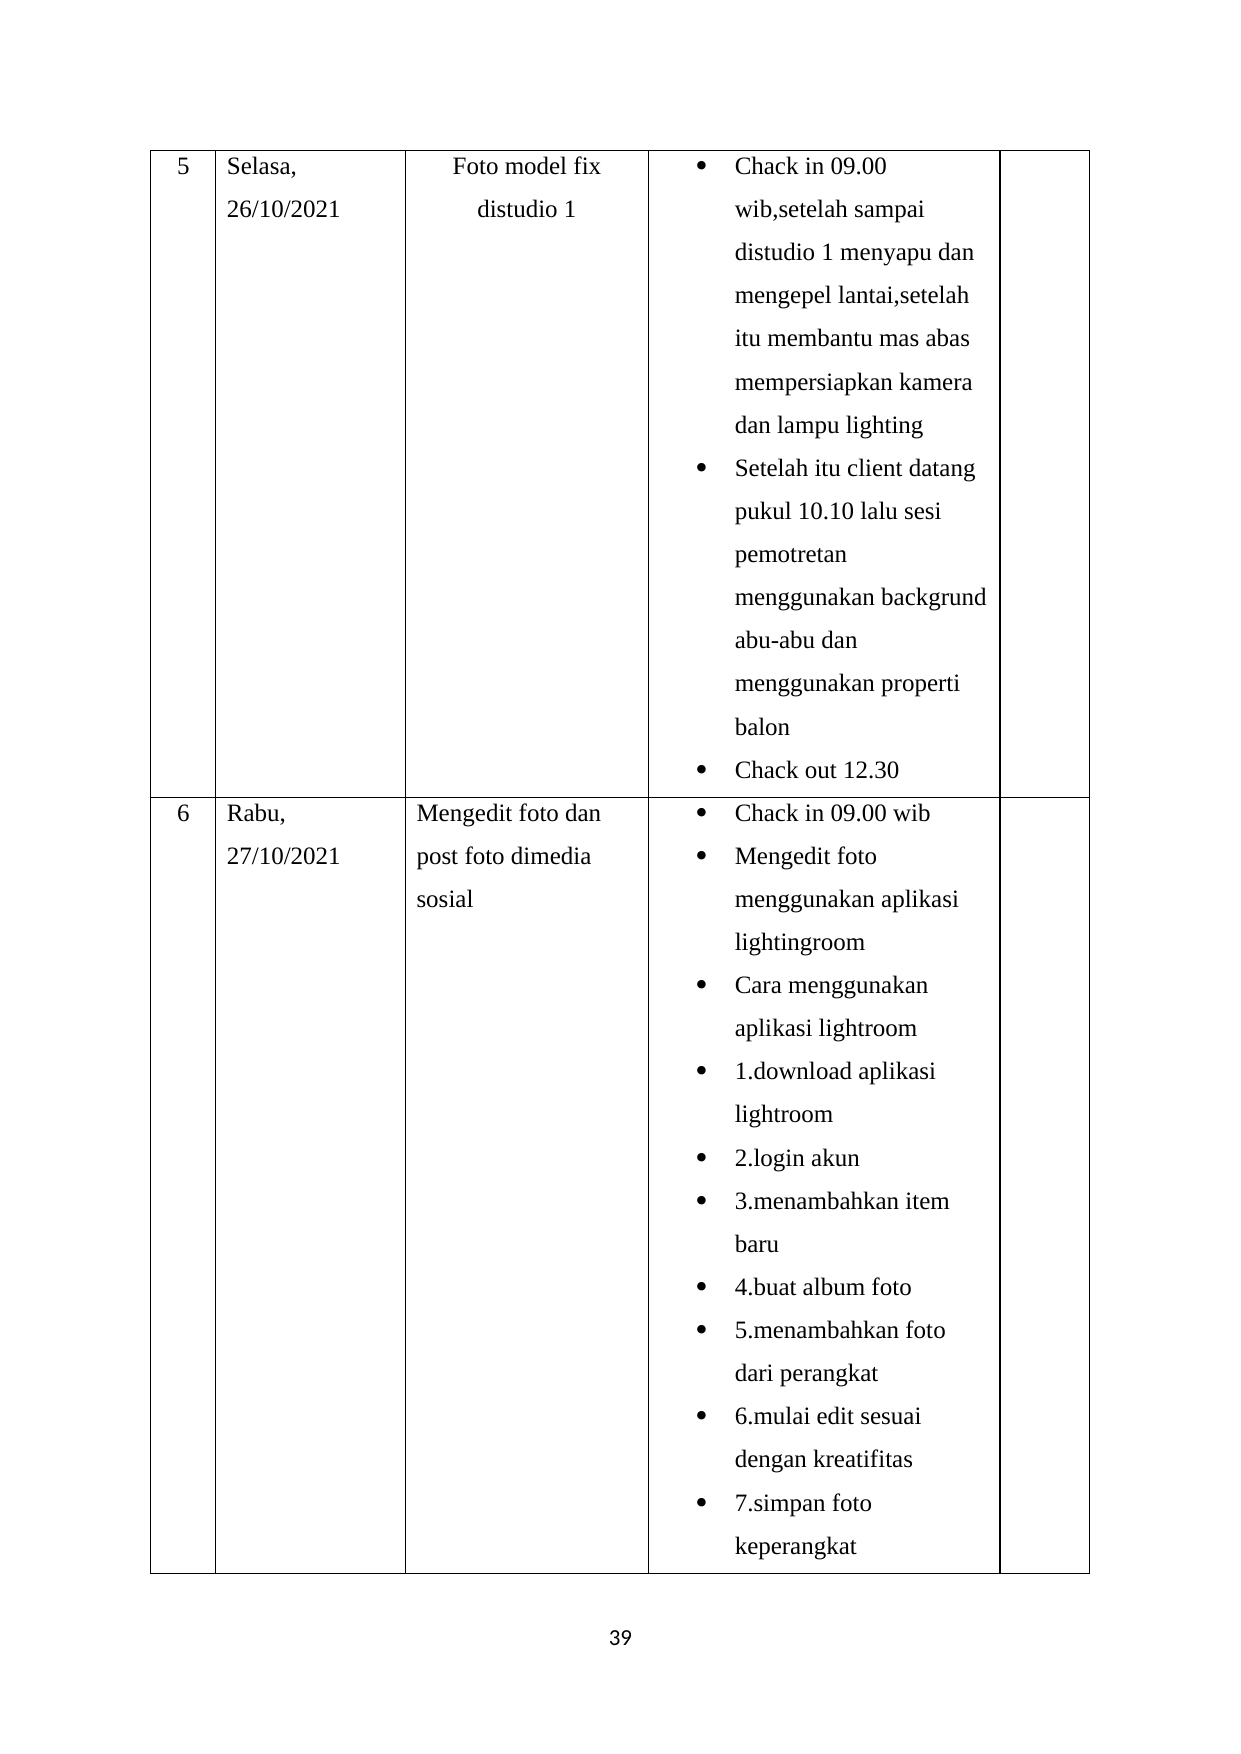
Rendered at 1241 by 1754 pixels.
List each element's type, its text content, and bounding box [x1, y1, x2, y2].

table_cell Selasa, 26/10/2021 [216, 151, 405, 797]
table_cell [406, 798, 648, 1573]
table_cell 6 [151, 798, 215, 1573]
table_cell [649, 798, 999, 1573]
table_cell 5 [151, 151, 215, 797]
table_cell [1001, 151, 1089, 797]
table_cell Foto model fix distudio 1 [406, 151, 648, 797]
table_cell Rabu, 27/10/2021 [216, 798, 405, 1573]
table_cell [1001, 798, 1089, 1573]
table_cell Chack in 09.00 wib,setelah sampai distudio 1 menyapu dan mengepel lantai,setelah itu membantu mas abas mempersiapkan kamera dan lampu lighting Setelah itu client datang pukul 10.10 lalu sesi pemotretan menggunakan backgrund abu-abu dan menggunakan properti balon Chack out 12.30 [649, 151, 999, 797]
